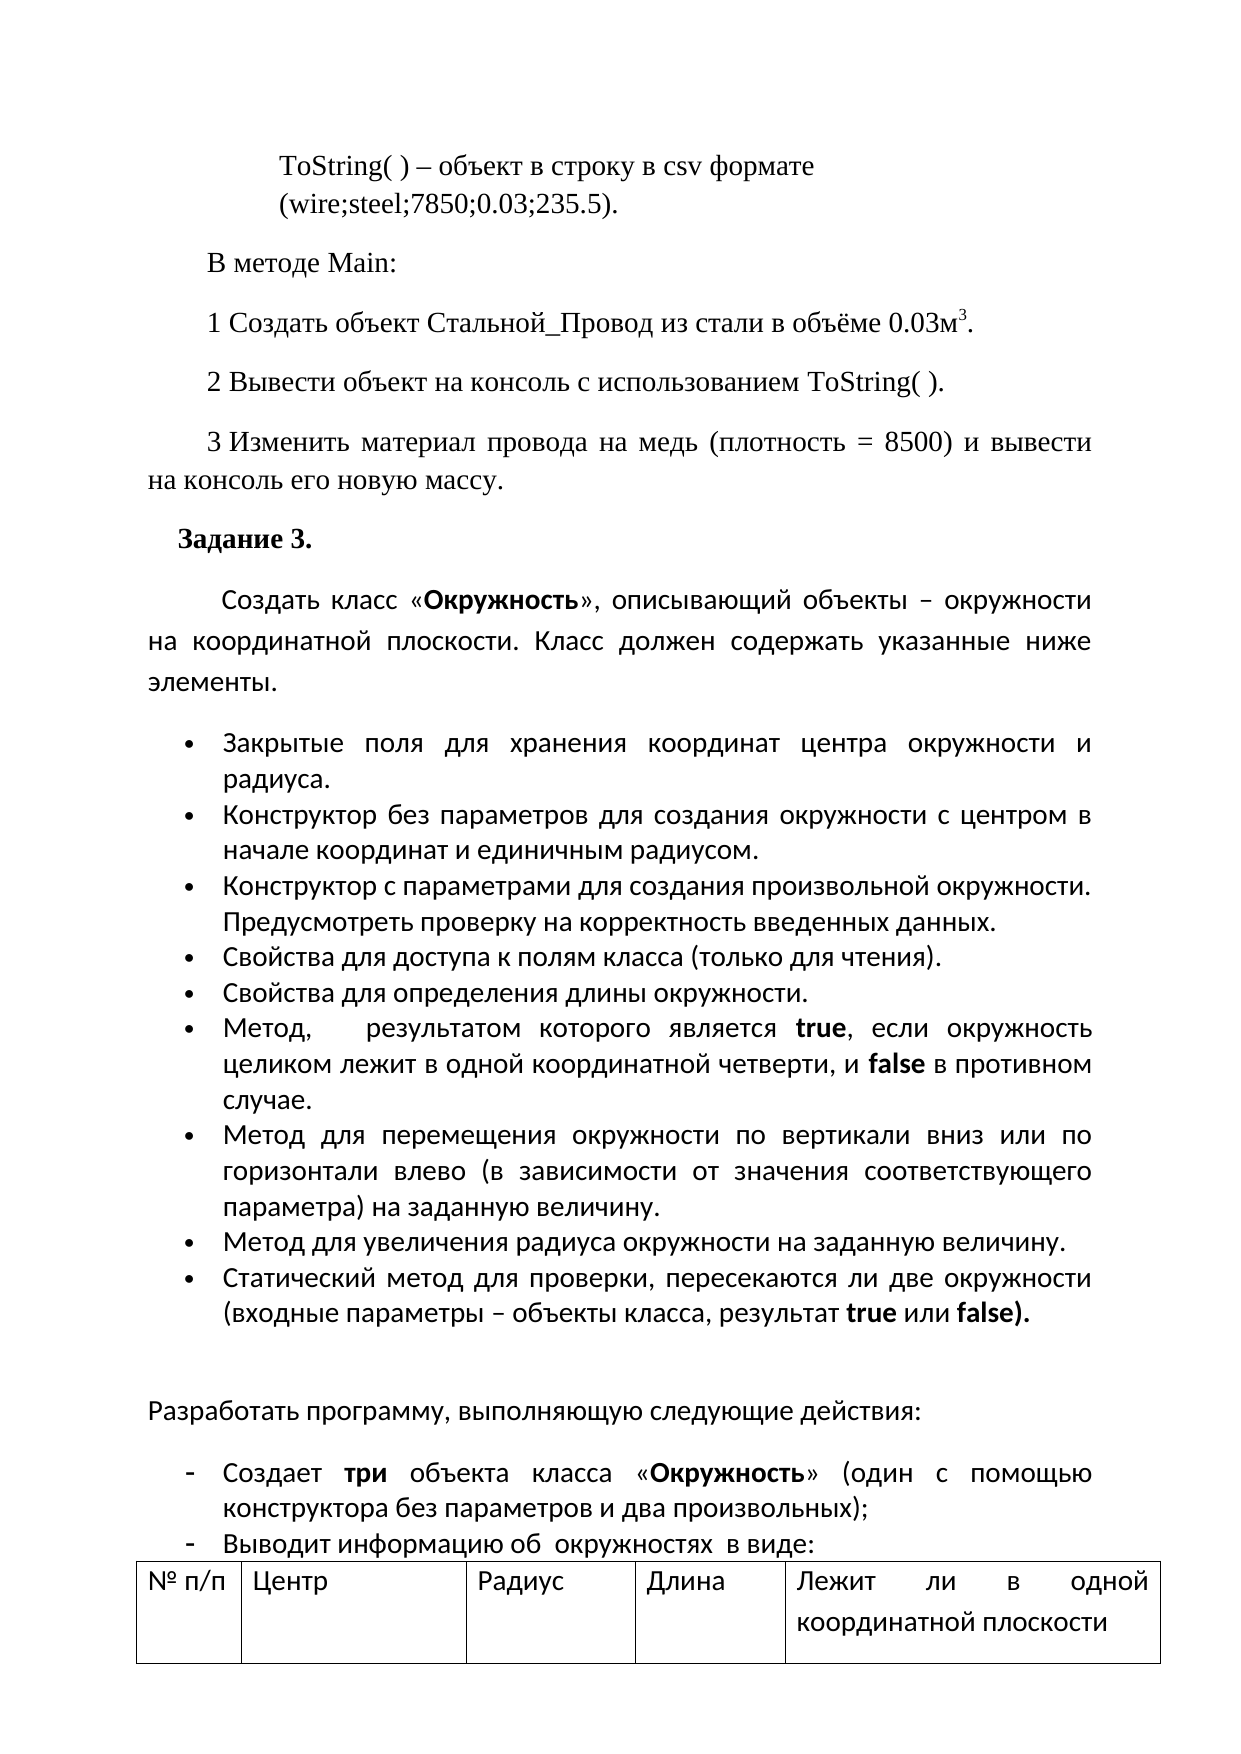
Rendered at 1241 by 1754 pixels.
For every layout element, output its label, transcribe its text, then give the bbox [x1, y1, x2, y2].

text 3 Изменить материал провода на медь (плотность = 8500) и вывести на консоль его новую массу. [148, 424, 1093, 496]
table_header Лежит ли в одной координатной плоскости [786, 1562, 1160, 1663]
text 1 Создать объект Стальной_Провод из стали в объёме 0.03м3. [148, 305, 1093, 338]
table_header № п/п [137, 1562, 241, 1663]
text В методе Main: [148, 246, 1093, 279]
list Статический метод для проверки, пересекаются ли две окружности (входные параметры – объекты класса, результат true или false). [185, 1259, 1093, 1330]
list Задание 3. [148, 522, 1093, 555]
text Разработать программу, выполняющую следующие действия: [148, 1392, 1093, 1428]
text ToString( ) – объект в строку в csv формате (wire;steel;7850;0.03;235.5). [279, 148, 1093, 220]
list Выводит информацию об окружностях в виде: [185, 1525, 1093, 1561]
list Свойства для доступа к полям класса (только для чтения). [185, 938, 1093, 974]
text 2 Вывести объект на консоль с использованием ToString( ). [148, 364, 1093, 398]
list Метод для увеличения радиуса окружности на заданную величину. [185, 1223, 1093, 1259]
list Метод для перемещения окружности по вертикали вниз или по горизонтали влево (в зависимости от значения соответствующего параметра) на заданную величину. [185, 1116, 1093, 1223]
list Закрытые поля для хранения координат центра окружности и радиуса. [185, 724, 1093, 796]
table_header Радиус [467, 1562, 635, 1663]
text Создать класс «Окружность», описывающий объекты – окружности на координатной плоскости. Класс должен содержать указанные ниже элементы. [148, 581, 1093, 698]
list Метод, результатом которого является true, если окружность целиком лежит в одной координатной четверти, и false в противном случае. [185, 1009, 1093, 1116]
list Конструктор с параметрами для создания произвольной окружности. Предусмотреть проверку на корректность введенных данных. [185, 867, 1093, 938]
list Конструктор без параметров для создания окружности с центром в начале координат и единичным радиусом. [185, 796, 1093, 867]
list Создает три объекта класса «Окружность» (один с помощью конструктора без параметров и два произвольных); [185, 1454, 1093, 1525]
table_header Длина [636, 1562, 785, 1663]
table_header Центр [242, 1562, 466, 1663]
list Свойства для определения длины окружности. [185, 974, 1093, 1009]
